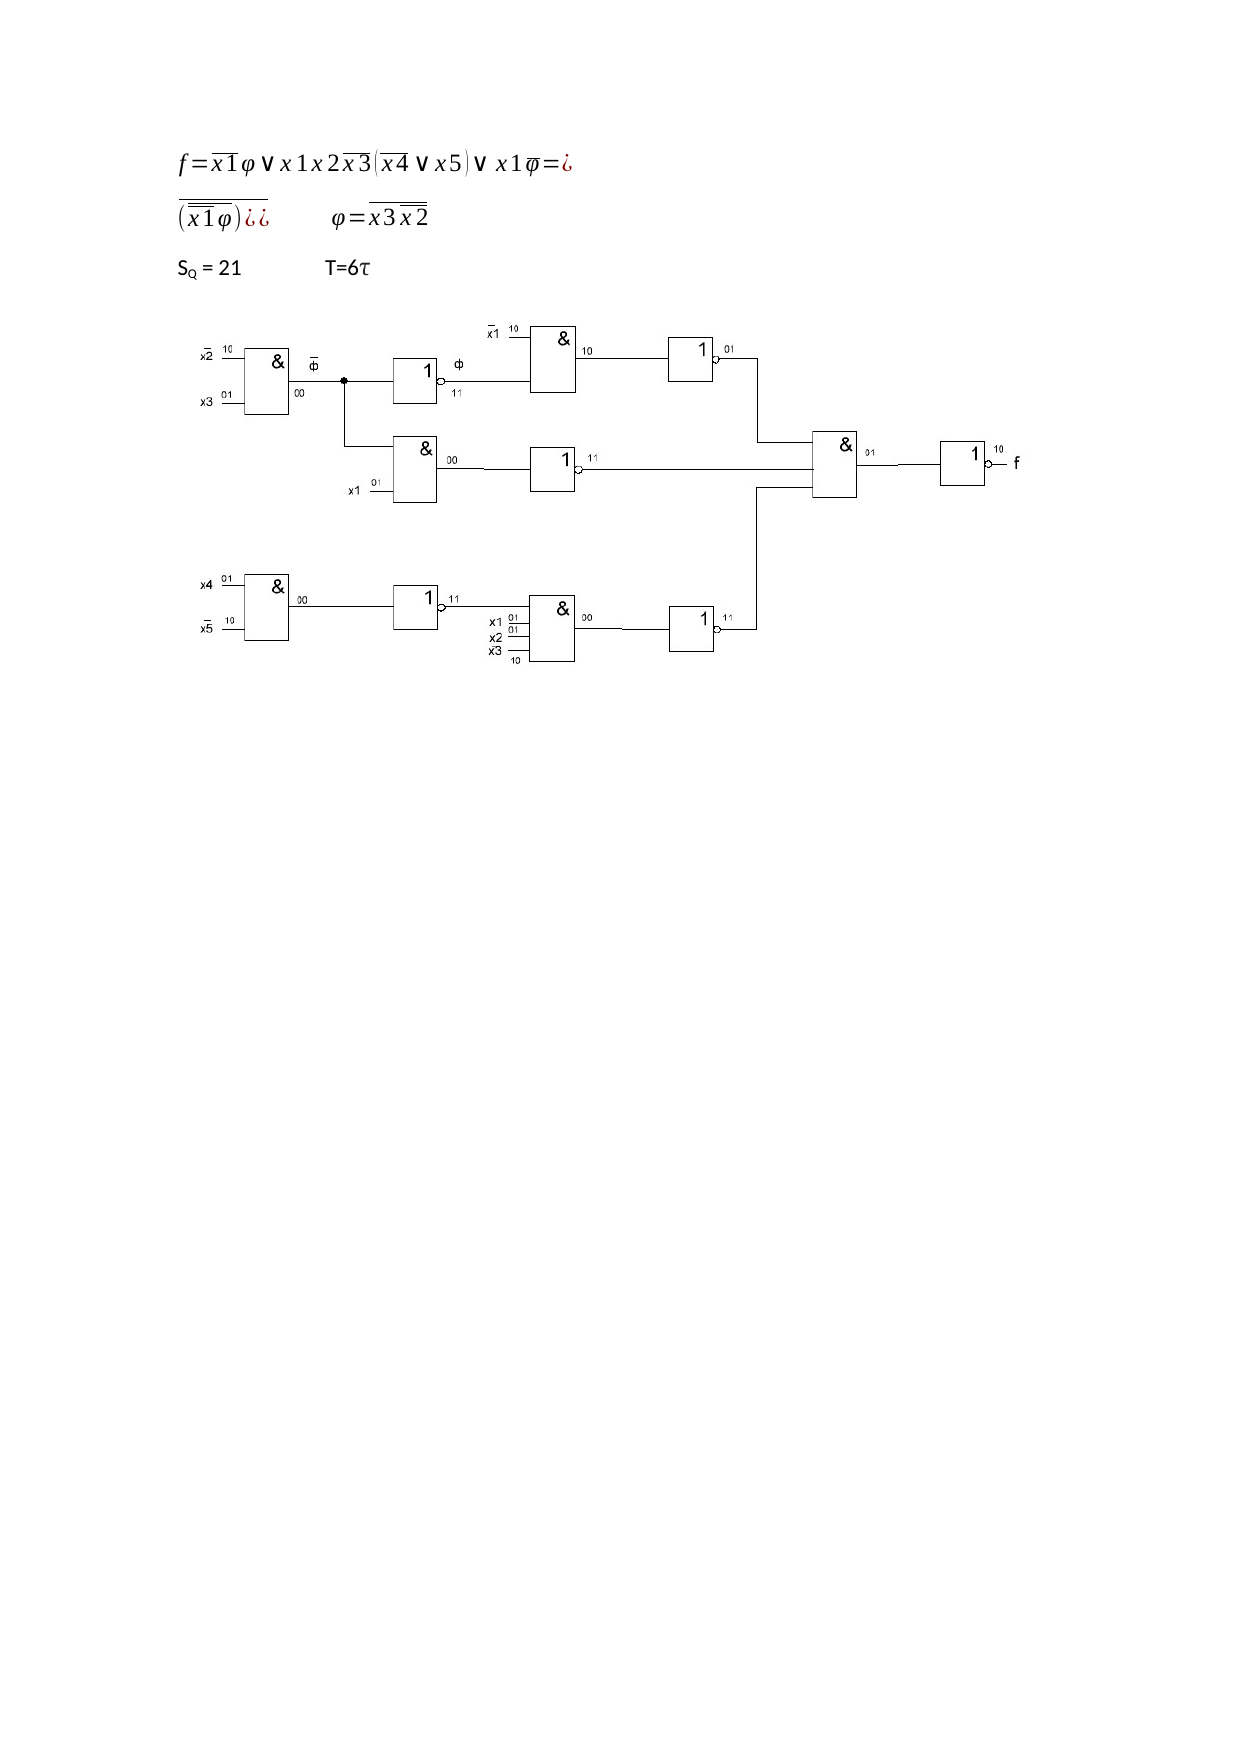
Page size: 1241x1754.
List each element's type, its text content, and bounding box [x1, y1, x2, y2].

picture [177, 301, 1055, 688]
text SQ = 21 T=6τ [177, 251, 1152, 283]
